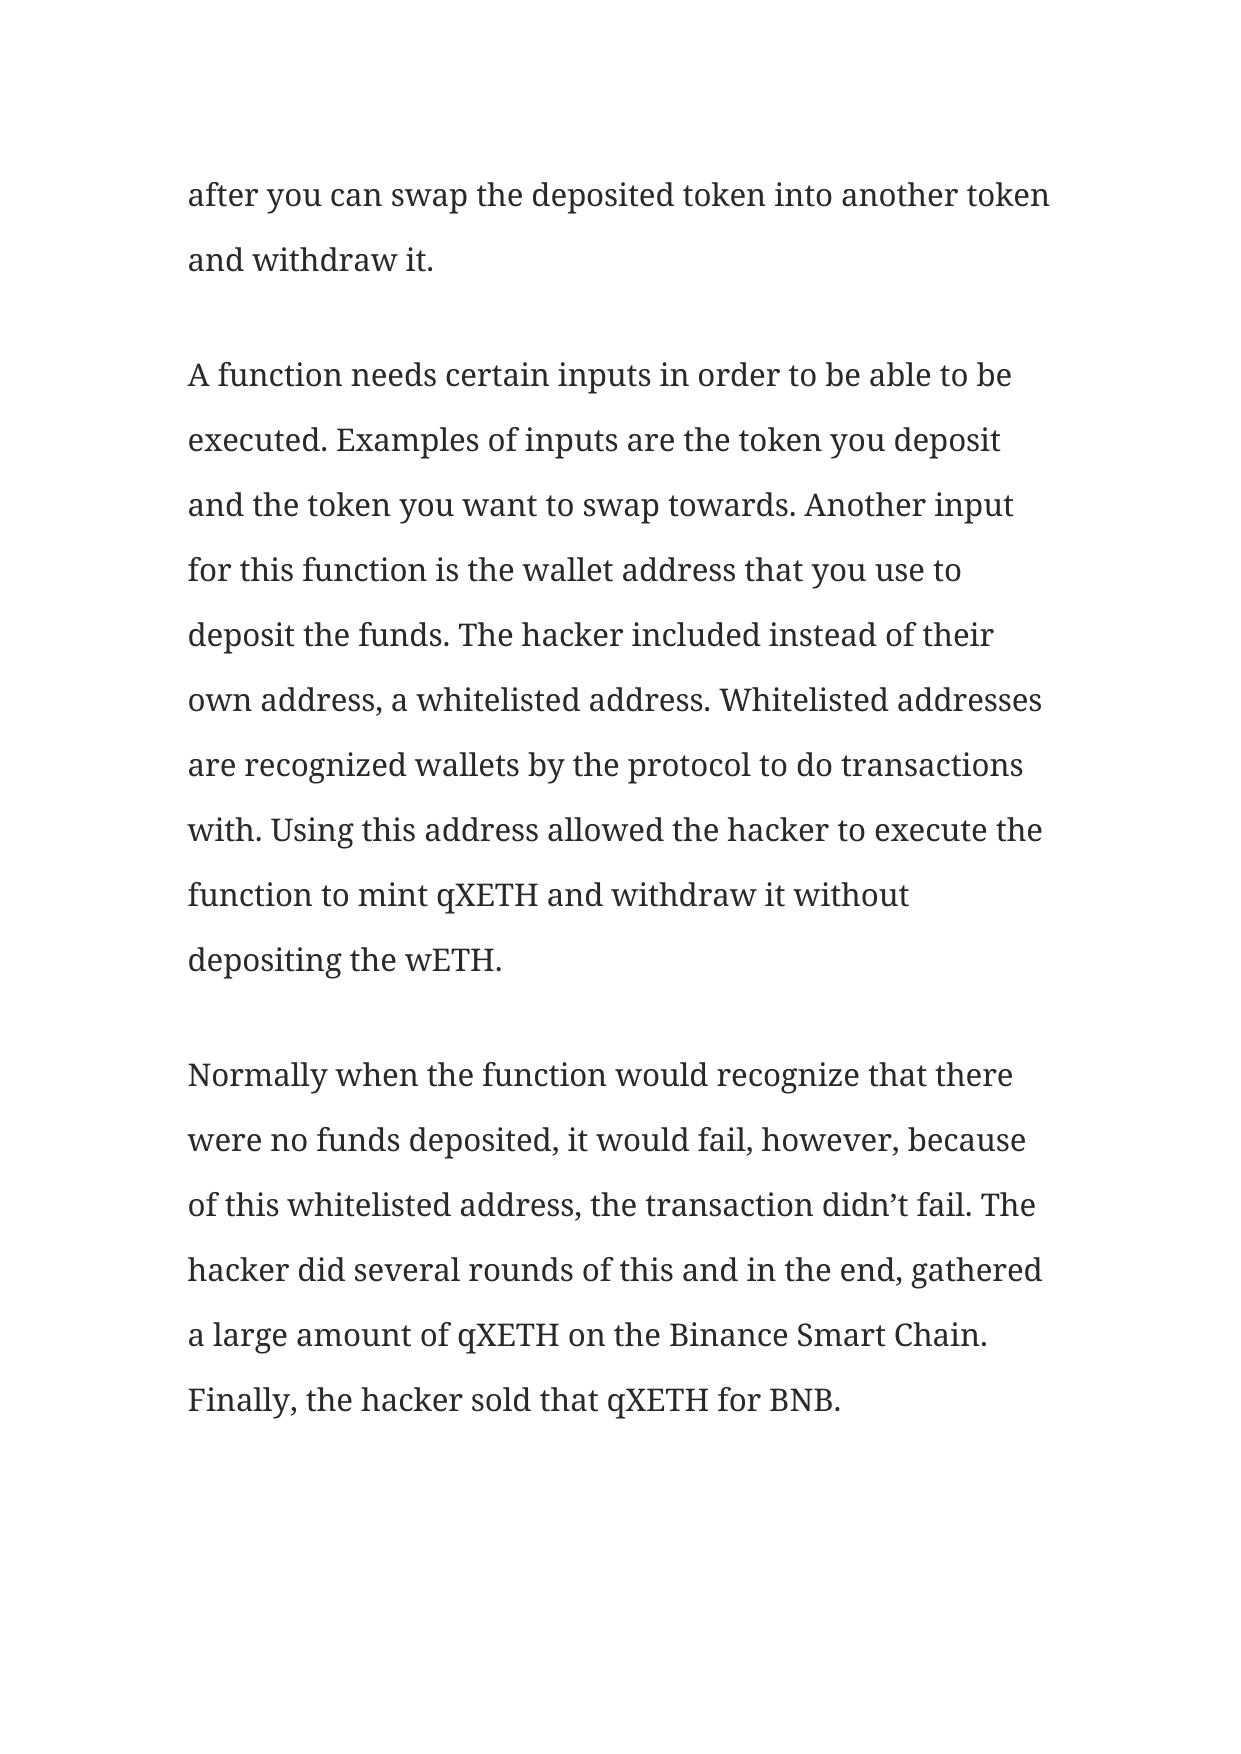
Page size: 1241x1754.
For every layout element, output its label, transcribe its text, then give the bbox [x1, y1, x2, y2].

text Normally when the function would recognize that there were no funds deposited, it would fail, however, because of this whitelisted address, the transaction didn’t fail. The hacker did several rounds of this and in the end, gathered a large amount of qXETH on the Binance Smart Chain. Finally, the hacker sold that qXETH for BNB. [187, 1042, 1053, 1432]
text A function needs certain inputs in order to be able to be executed. Examples of inputs are the token you deposit and the token you want to swap towards. Another input for this function is the wallet address that you use to deposit the funds. The hacker included instead of their own address, a whitelisted address. Whitelisted addresses are recognized wallets by the protocol to do transactions with. Using this address allowed the hacker to execute the function to mint qXETH and withdraw it without depositing the wETH. [187, 342, 1053, 992]
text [187, 162, 1053, 292]
